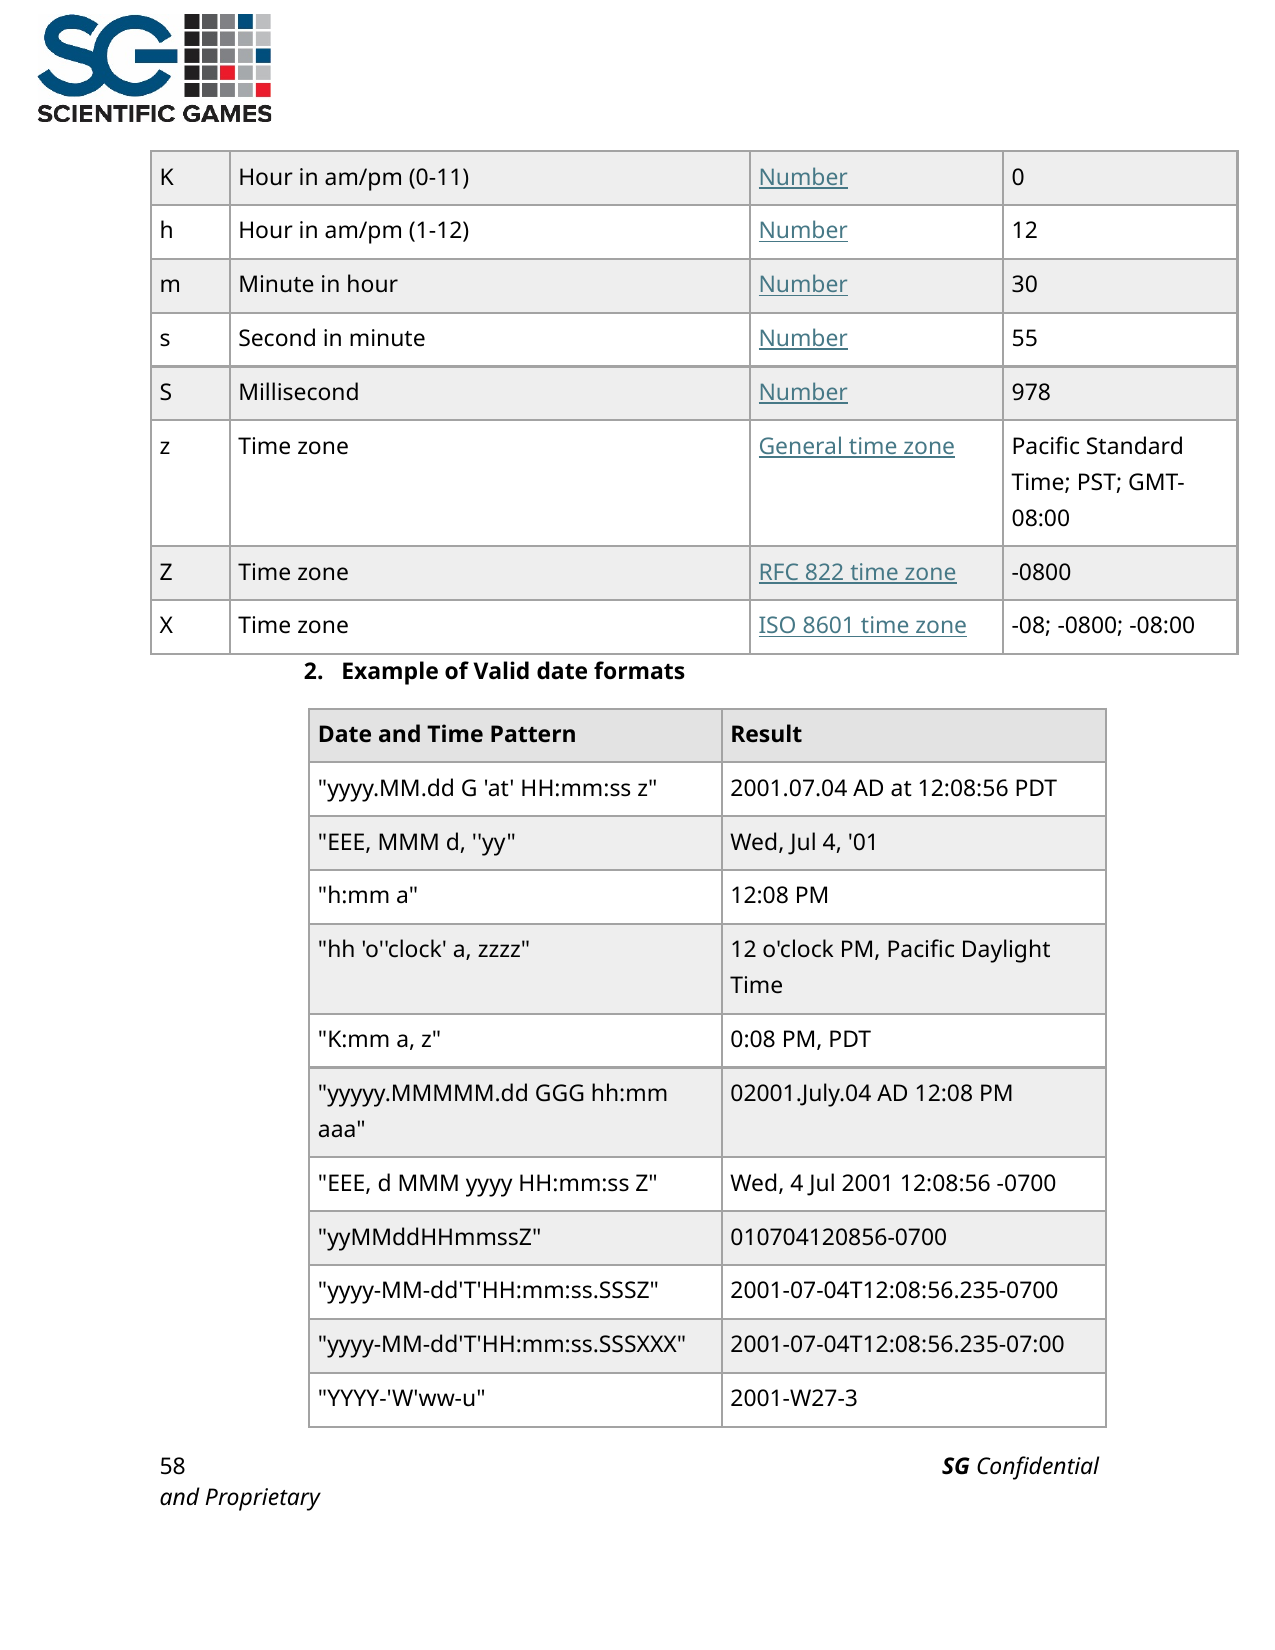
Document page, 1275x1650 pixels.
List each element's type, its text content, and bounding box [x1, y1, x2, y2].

list Example of Valid date formats [304, 655, 1125, 686]
table_cell -0800 [1004, 547, 1236, 599]
table_cell Wed, 4 Jul 2001 12:08:56 -0700 [723, 1158, 1105, 1210]
table_cell Pacific Standard Time; PST; GMT-08:00 [1004, 421, 1236, 545]
table_cell "h:mm a" [310, 871, 721, 923]
table_cell "YYYY-'W'ww-u" [310, 1374, 721, 1426]
table_cell Second in minute [231, 314, 749, 365]
table_cell Minute in hour [231, 260, 749, 312]
table_cell Time zone [231, 421, 749, 545]
table_cell Wed, Jul 4, '01 [723, 817, 1105, 869]
table_cell 12:08 PM [723, 871, 1105, 923]
table_cell Number [751, 314, 1002, 365]
table_cell K [152, 152, 229, 204]
table_cell 12 o'clock PM, Pacific Daylight Time [723, 925, 1105, 1013]
table_cell "hh 'o''clock' a, zzzz" [310, 925, 721, 1013]
table_cell "EEE, MMM d, ''yy" [310, 817, 721, 869]
table_cell 0 [1004, 152, 1236, 204]
table_cell 30 [1004, 260, 1236, 312]
table_cell 02001.July.04 AD 12:08 PM [723, 1069, 1105, 1156]
table_cell "yyyy-MM-dd'T'HH:mm:ss.SSSXXX" [310, 1320, 721, 1372]
table_cell 978 [1004, 368, 1236, 419]
table_cell 2001-07-04T12:08:56.235-07:00 [723, 1320, 1105, 1372]
table_cell Hour in am/pm (0-11) [231, 152, 749, 204]
table_cell 2001-W27-3 [723, 1374, 1105, 1426]
table_cell Number [751, 206, 1002, 258]
table_cell Hour in am/pm (1-12) [231, 206, 749, 258]
picture [37, 14, 272, 122]
table_cell S [152, 368, 229, 419]
table_header Date and Time Pattern [310, 710, 721, 761]
table_cell "EEE, d MMM yyyy HH:mm:ss Z" [310, 1158, 721, 1210]
table_cell RFC 822 time zone [751, 547, 1002, 599]
table_cell Millisecond [231, 368, 749, 419]
table_cell "yyyy-MM-dd'T'HH:mm:ss.SSSZ" [310, 1266, 721, 1318]
table_cell 2001-07-04T12:08:56.235-0700 [723, 1266, 1105, 1318]
table_cell h [152, 206, 229, 258]
table_cell X [152, 601, 229, 653]
table_cell 010704120856-0700 [723, 1212, 1105, 1264]
table_cell "K:mm a, z" [310, 1015, 721, 1066]
table_cell Number [751, 152, 1002, 204]
table_cell Number [751, 260, 1002, 312]
table_cell 12 [1004, 206, 1236, 258]
table_cell Time zone [231, 547, 749, 599]
table_cell -08; -0800; -08:00 [1004, 601, 1236, 653]
table_cell "yyMMddHHmmssZ" [310, 1212, 721, 1264]
table_cell ISO 8601 time zone [751, 601, 1002, 653]
table_cell "yyyyy.MMMMM.dd GGG hh:mm aaa" [310, 1069, 721, 1156]
table_cell Time zone [231, 601, 749, 653]
table_cell Z [152, 547, 229, 599]
table_cell "yyyy.MM.dd G 'at' HH:mm:ss z" [310, 763, 721, 815]
table_cell 2001.07.04 AD at 12:08:56 PDT [723, 763, 1105, 815]
table_cell 55 [1004, 314, 1236, 365]
table_cell m [152, 260, 229, 312]
table_cell Number [751, 368, 1002, 419]
table_cell 0:08 PM, PDT [723, 1015, 1105, 1066]
table_cell z [152, 421, 229, 545]
table_header Result [723, 710, 1105, 761]
table_cell General time zone [751, 421, 1002, 545]
table_cell s [152, 314, 229, 365]
